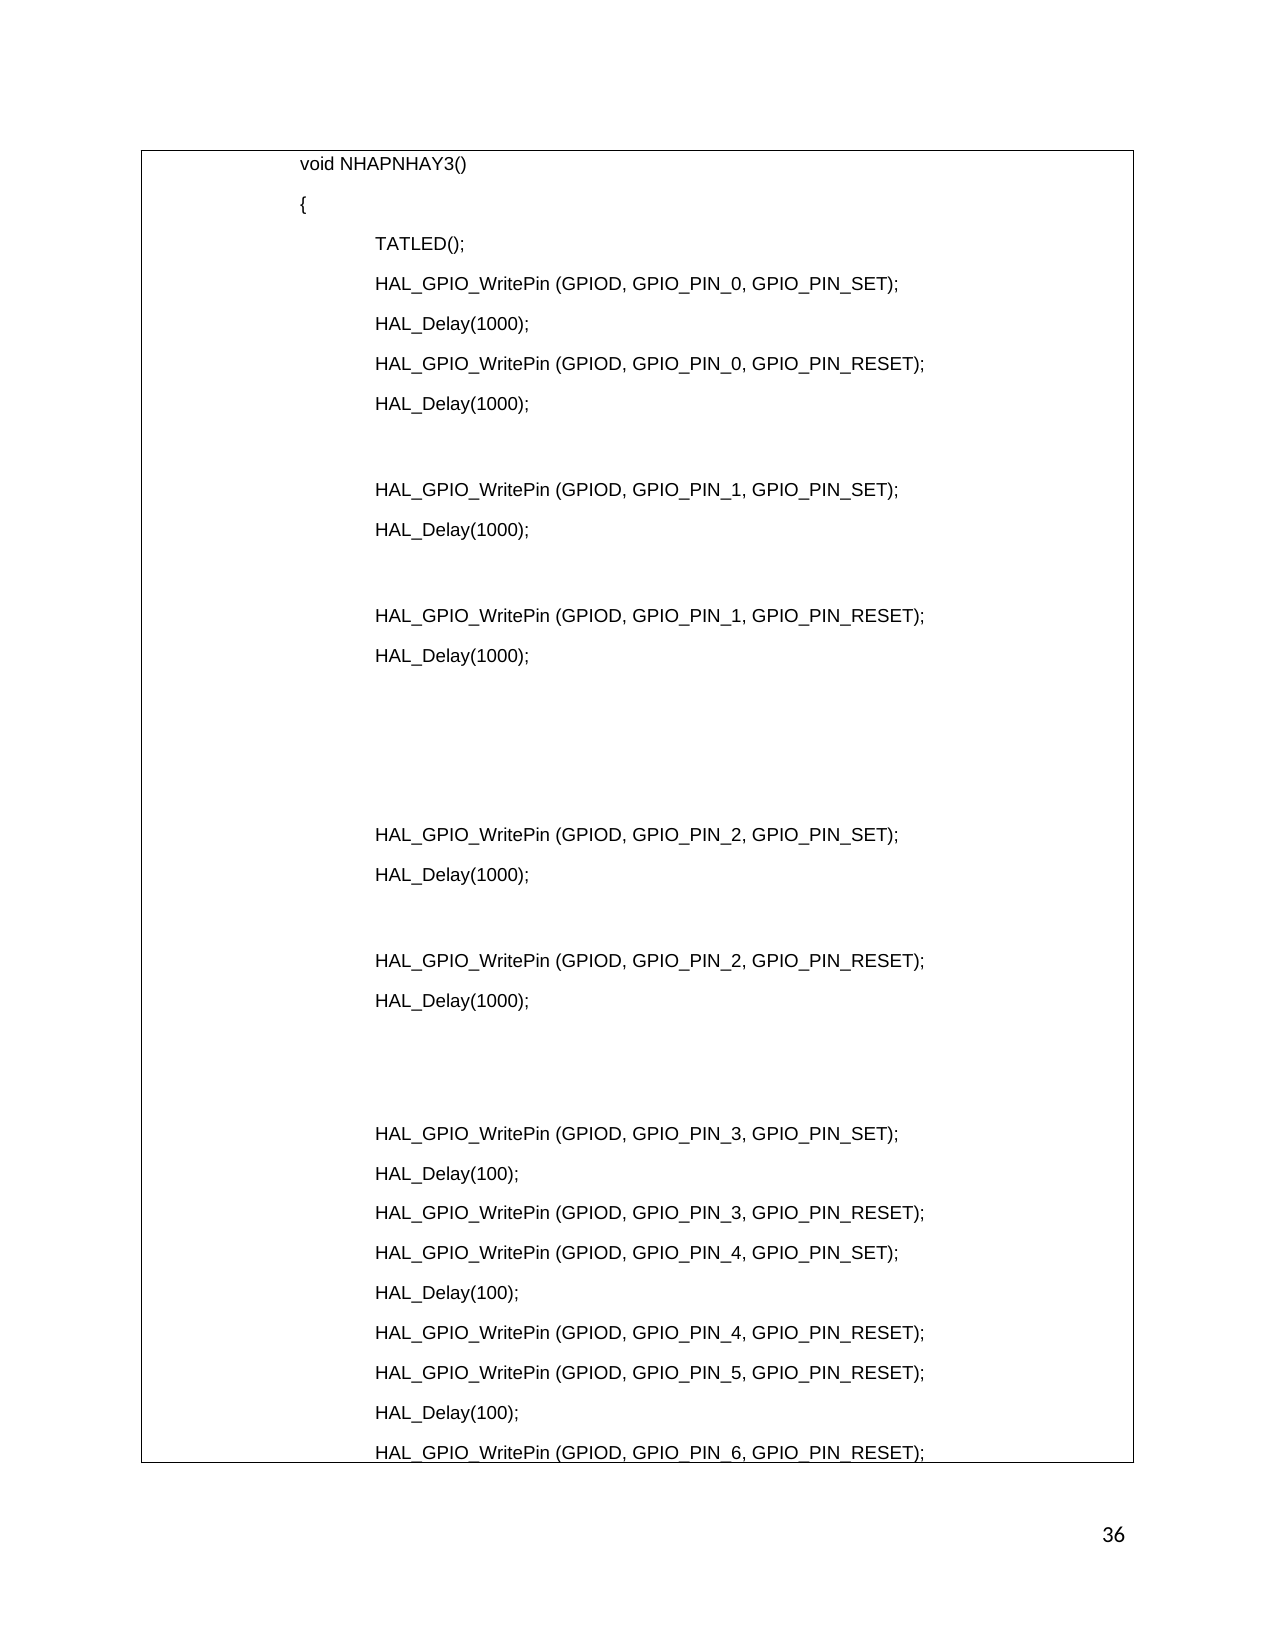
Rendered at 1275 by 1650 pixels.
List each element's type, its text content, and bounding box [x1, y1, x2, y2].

text HAL_GPIO_WritePin (GPIOD, GPIO_PIN_2, GPIO_PIN_SET); [142, 821, 1133, 845]
text void NHAPNHAY3() [142, 151, 1133, 175]
text HAL_Delay(1000); [142, 389, 1133, 414]
text HAL_GPIO_WritePin (GPIOD, GPIO_PIN_2, GPIO_PIN_RESET); [142, 947, 1133, 971]
text HAL_GPIO_WritePin (GPIOD, GPIO_PIN_1, GPIO_PIN_SET); [142, 476, 1133, 500]
text HAL_GPIO_WritePin (GPIOD, GPIO_PIN_0, GPIO_PIN_SET); [142, 270, 1133, 294]
text HAL_Delay(100); [142, 1279, 1133, 1303]
text HAL_GPIO_WritePin (GPIOD, GPIO_PIN_4, GPIO_PIN_RESET); [142, 1319, 1133, 1343]
text HAL_Delay(100); [142, 1159, 1133, 1184]
text HAL_GPIO_WritePin (GPIOD, GPIO_PIN_3, GPIO_PIN_RESET); [142, 1199, 1133, 1224]
text HAL_Delay(1000); [142, 987, 1133, 1011]
text HAL_GPIO_WritePin (GPIOD, GPIO_PIN_1, GPIO_PIN_RESET); [142, 602, 1133, 626]
text TATLED(); [142, 230, 1133, 254]
text HAL_GPIO_WritePin (GPIOD, GPIO_PIN_4, GPIO_PIN_SET); [142, 1239, 1133, 1264]
text HAL_Delay(1000); [142, 642, 1133, 666]
text { [142, 190, 1133, 214]
text HAL_GPIO_WritePin (GPIOD, GPIO_PIN_6, GPIO_PIN_RESET); [142, 1438, 1133, 1462]
text HAL_Delay(100); [142, 1398, 1133, 1423]
text HAL_GPIO_WritePin (GPIOD, GPIO_PIN_0, GPIO_PIN_RESET); [142, 349, 1133, 374]
text HAL_Delay(1000); [142, 516, 1133, 540]
text HAL_GPIO_WritePin (GPIOD, GPIO_PIN_3, GPIO_PIN_SET); [142, 1119, 1133, 1144]
text HAL_GPIO_WritePin (GPIOD, GPIO_PIN_5, GPIO_PIN_RESET); [142, 1359, 1133, 1383]
text HAL_Delay(1000); [142, 861, 1133, 885]
text HAL_Delay(1000); [142, 309, 1133, 334]
